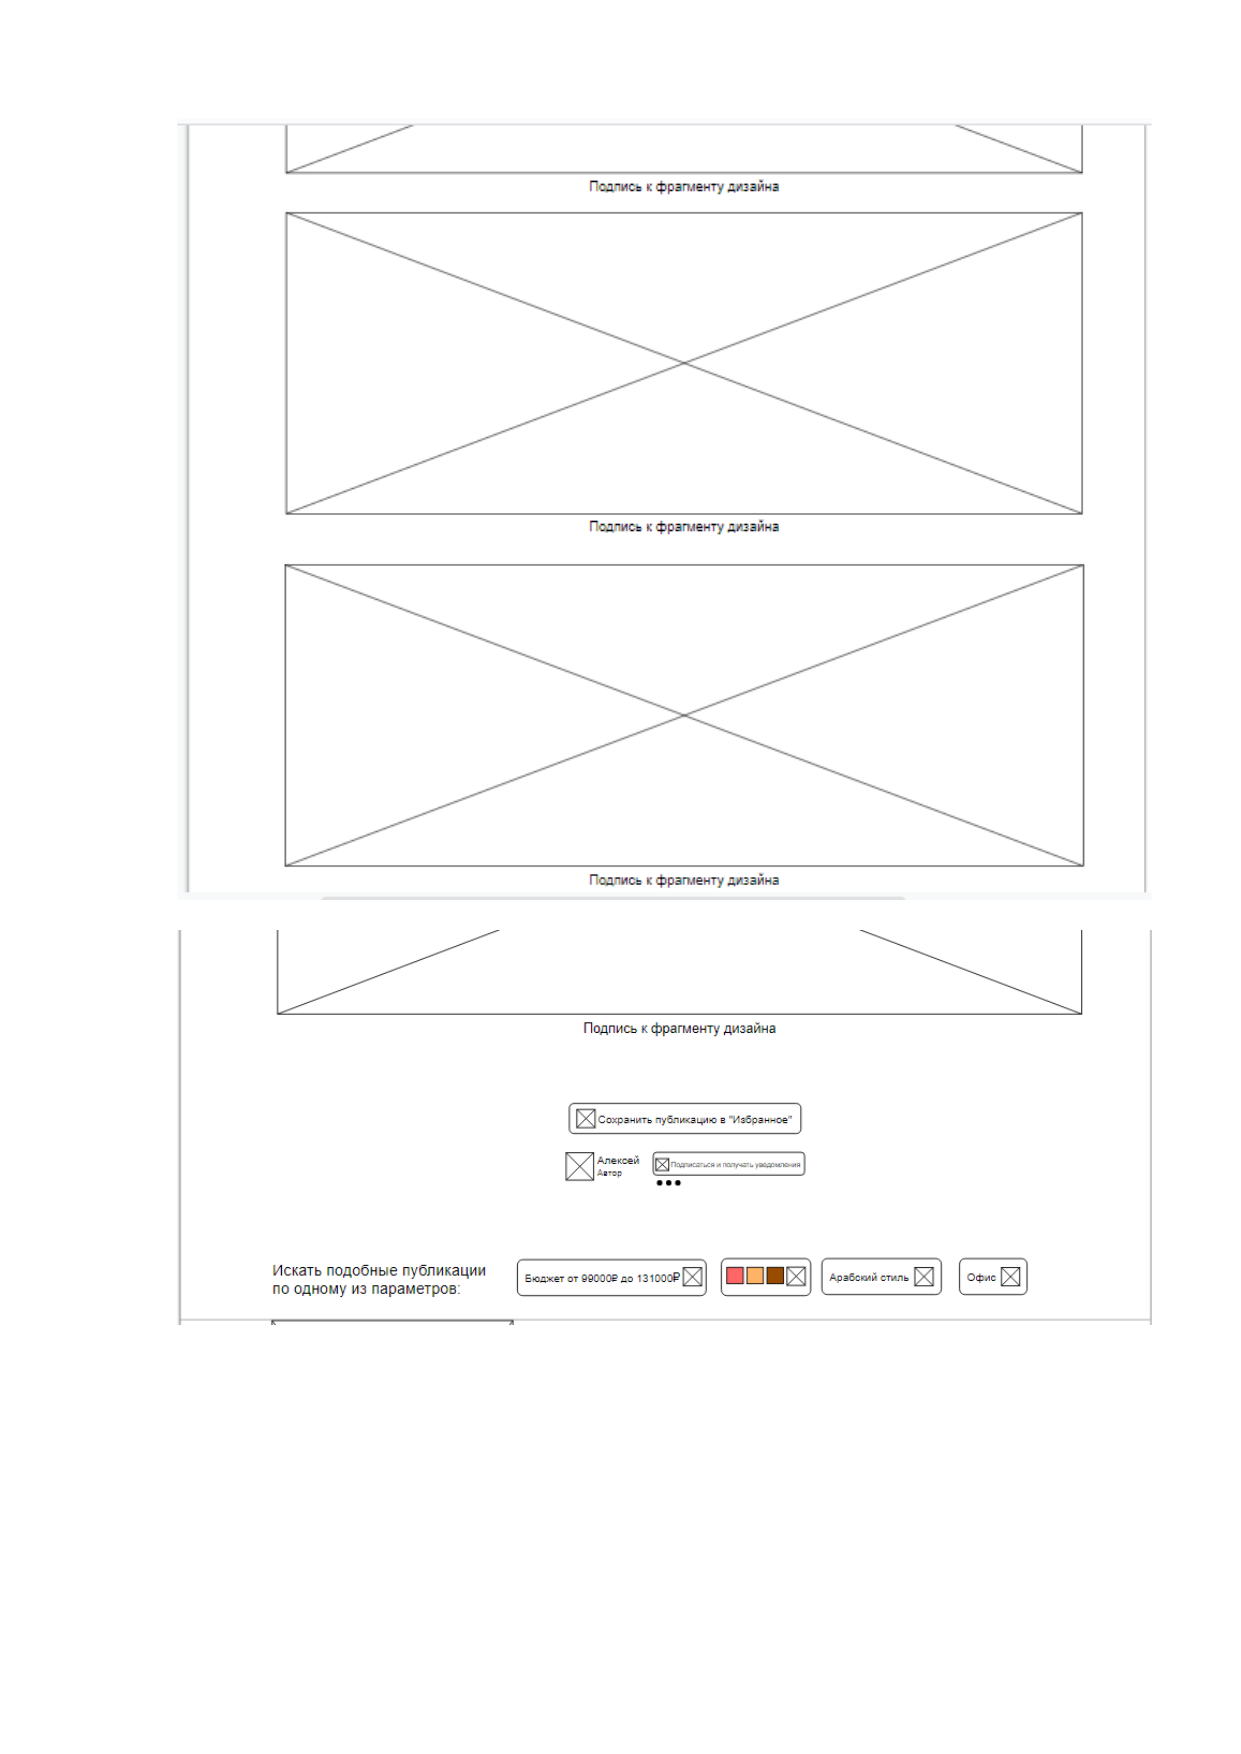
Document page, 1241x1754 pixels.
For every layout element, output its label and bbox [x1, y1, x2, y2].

picture [177, 930, 1152, 1325]
picture [177, 118, 1152, 900]
